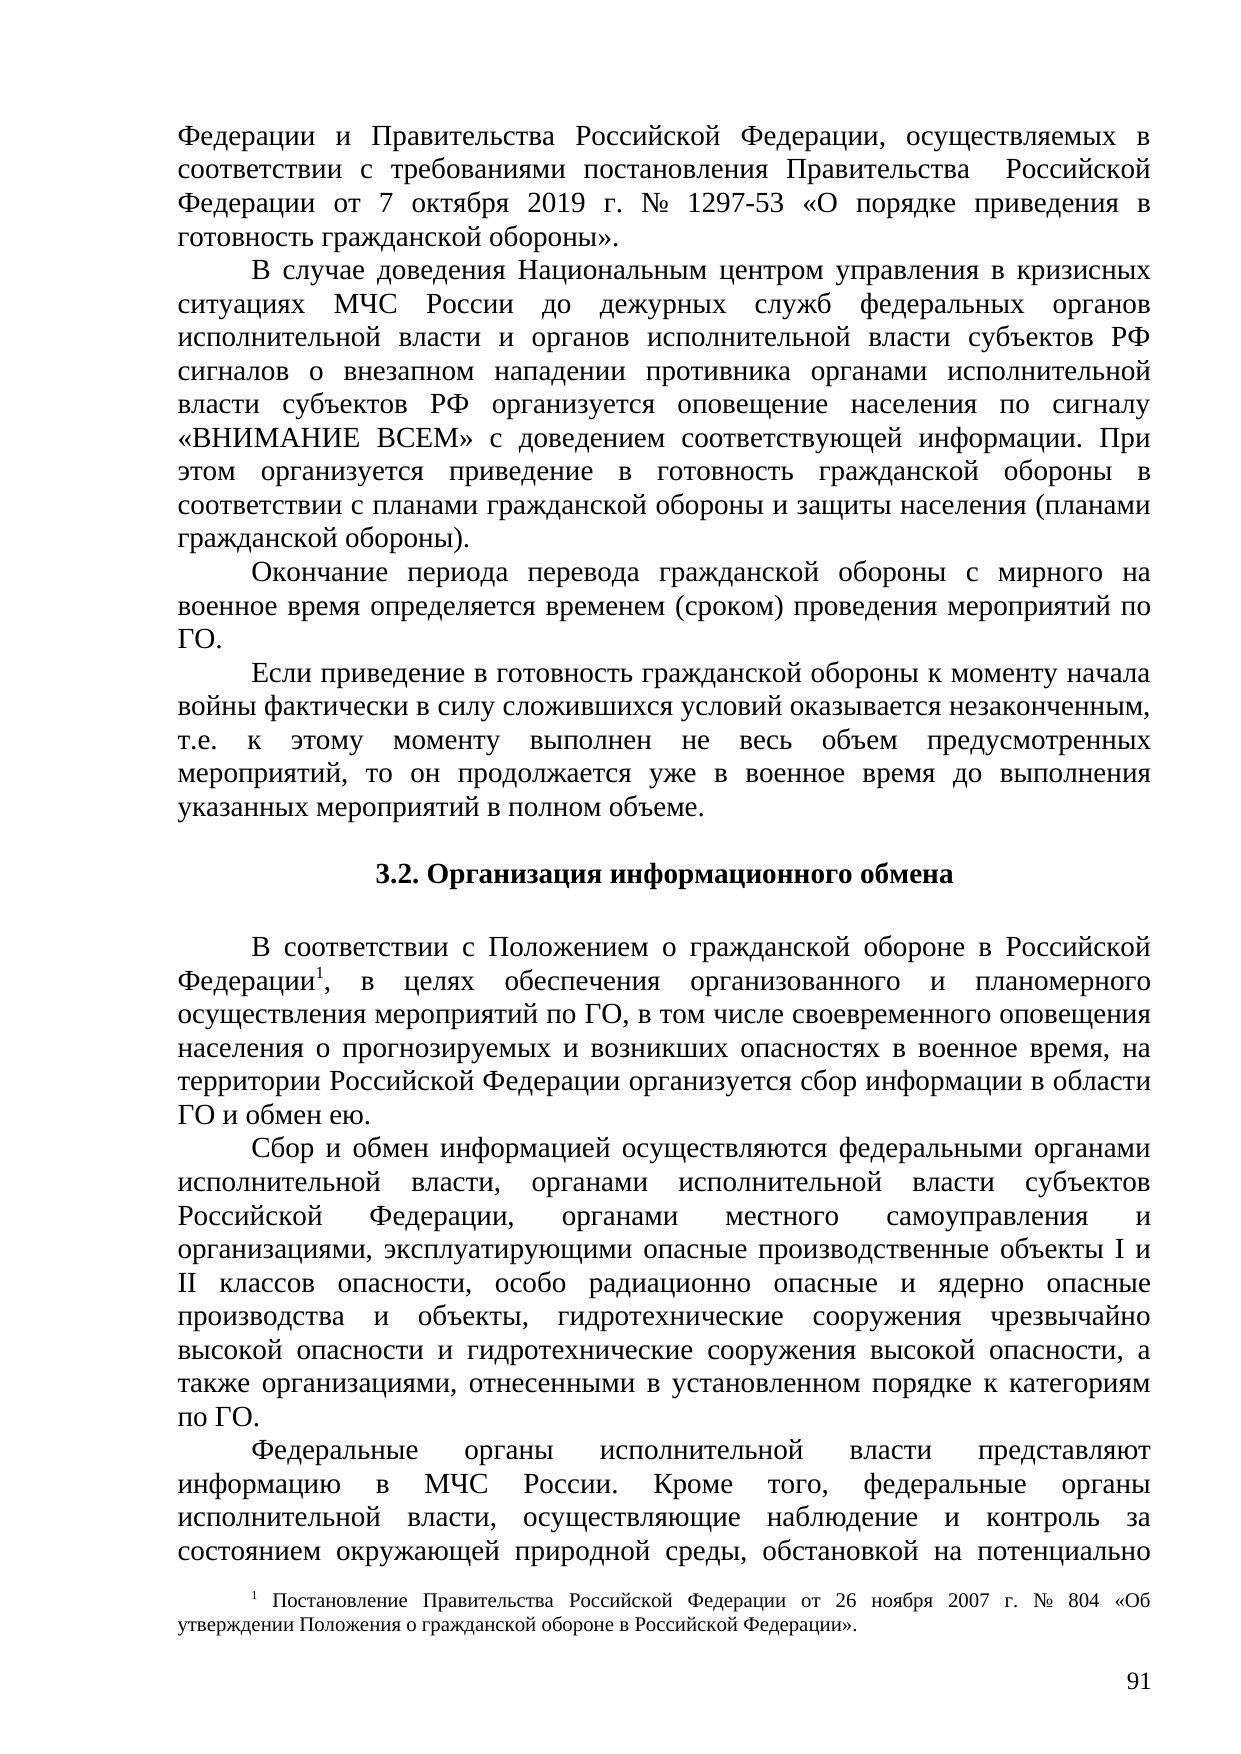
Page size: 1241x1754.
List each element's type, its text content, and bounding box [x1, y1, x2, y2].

text Окончание периода перевода гражданской обороны с мирного на военное время определяется временем (сроком) проведения мероприятий по ГО. [177, 554, 1152, 655]
text Если приведение в готовность гражданской обороны к моменту начала войны фактически в силу сложившихся условий оказывается незаконченным, т.е. к этому моменту выполнен не весь объем предусмотренных мероприятий, то он продолжается уже в военное время до выполнения указанных мероприятий в полном объеме. [177, 655, 1152, 822]
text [177, 1432, 1152, 1567]
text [177, 118, 1152, 252]
text Сбор и обмен информацией осуществляются федеральными органами исполнительной власти, органами исполнительной власти субъектов Российской Федерации, органами местного самоуправления и организациями, эксплуатирующими опасные производственные объекты I и II классов опасности, особо радиационно опасные и ядерно опасные производства и объекты, гидротехнические сооружения чрезвычайно высокой опасности и гидротехнические сооружения высокой опасности, а также организациями, отнесенными в установленном порядке к категориям по ГО. [177, 1131, 1152, 1432]
text В случае доведения Национальным центром управления в кризисных ситуациях МЧС России до дежурных служб федеральных органов исполнительной власти и органов исполнительной власти субъектов РФ сигналов о внезапном нападении противника органами исполнительной власти субъектов РФ организуется оповещение населения по сигналу «ВНИМАНИЕ ВСЕМ» с доведением соответствующей информации. При этом организуется приведение в готовность гражданской обороны в соответствии с планами гражданской обороны и защиты населения (планами гражданской обороны). [177, 252, 1152, 554]
text В соответствии с Положением о гражданской обороне в Российской Федерации, в целях обеспечения организованного и планомерного осуществления мероприятий по ГО, в том числе своевременного оповещения населения о прогнозируемых и возникших опасностях в военное время, на территории Российской Федерации организуется сбор информации в области ГО и обмен ею. [177, 929, 1152, 1131]
subtitle 3.2. Организация информационного обмена [177, 856, 1152, 889]
